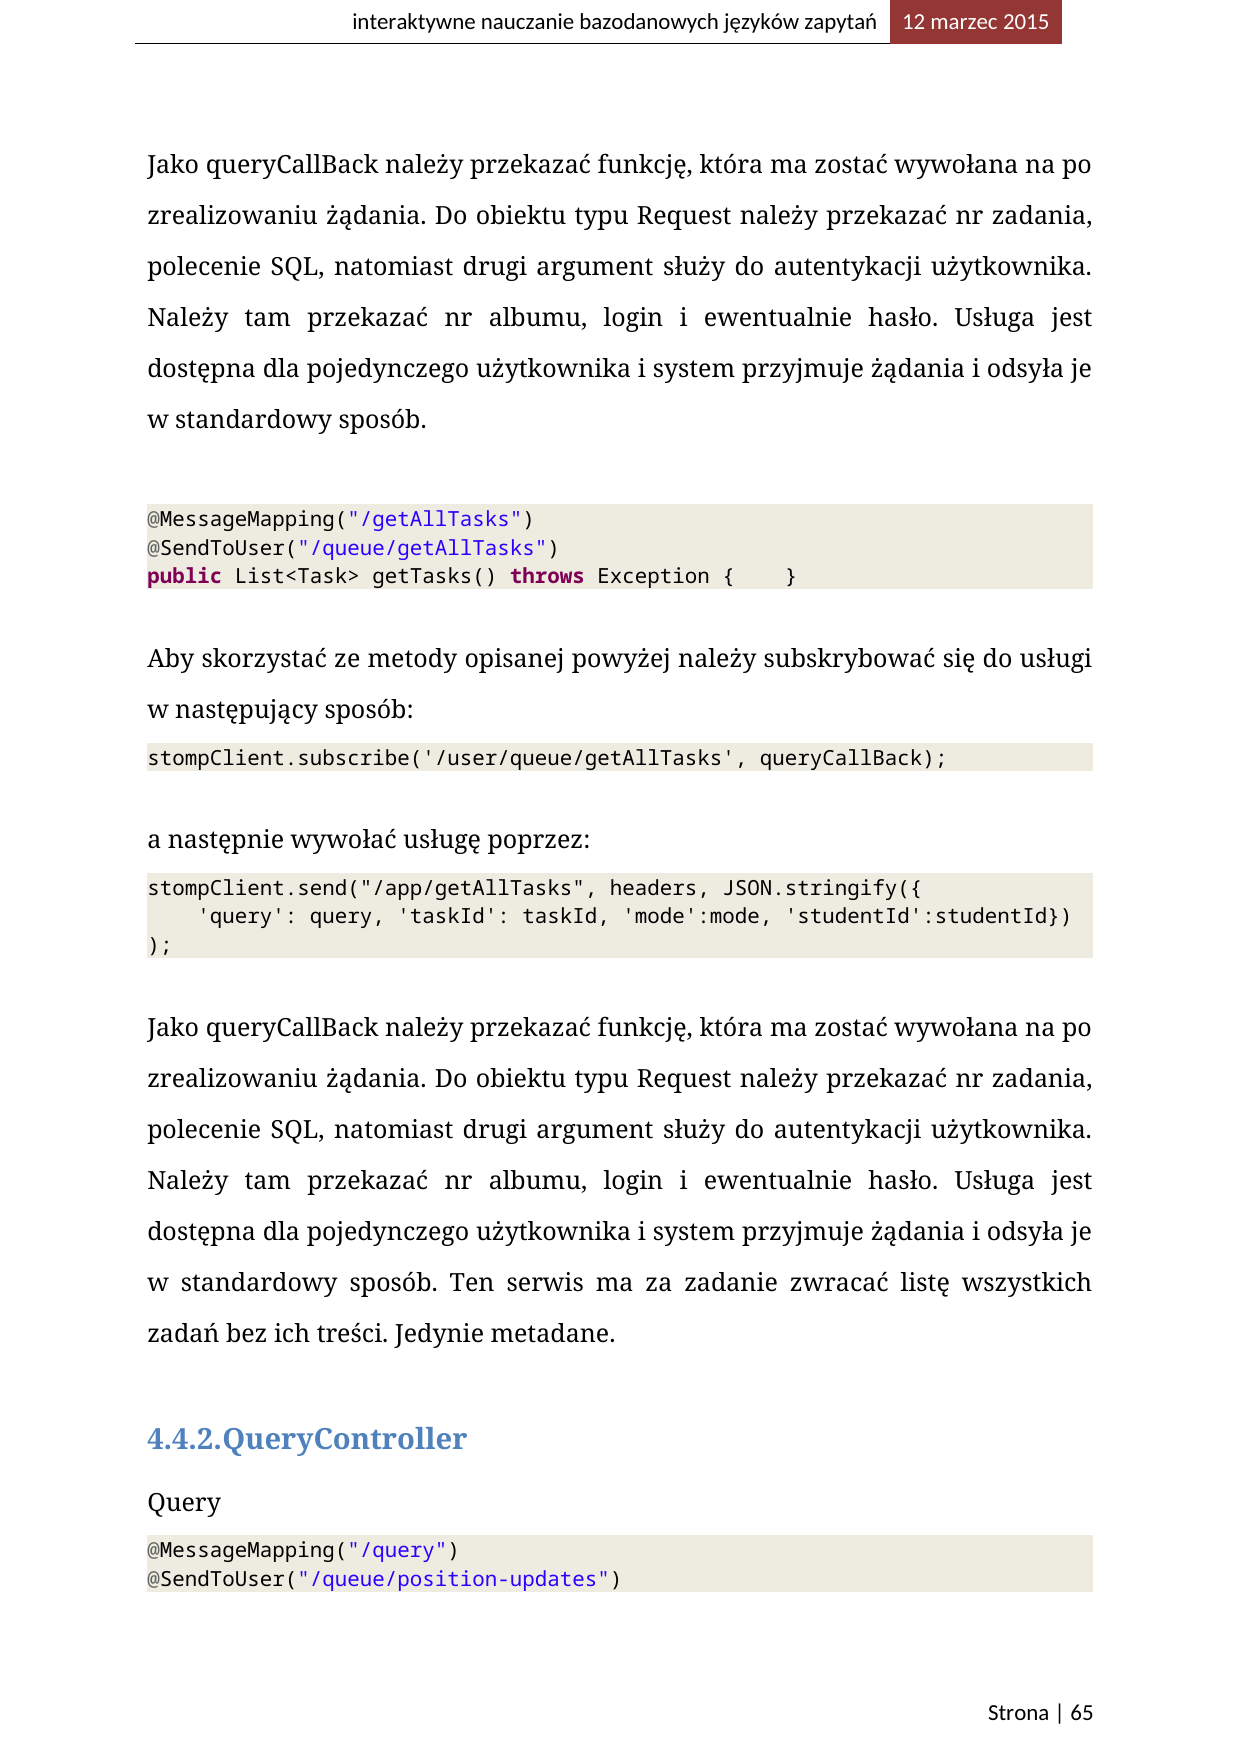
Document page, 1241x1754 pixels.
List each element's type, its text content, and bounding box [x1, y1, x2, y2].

text stompClient.send("/app/getAllTasks", headers, JSON.stringify({ [147, 873, 1093, 902]
text @SendToUser("/queue/getAllTasks") [147, 533, 1093, 561]
text a następnie wywołać usługę poprzez: [147, 822, 1093, 856]
text @MessageMapping("/query") [147, 1535, 1093, 1564]
text Query [147, 1484, 1093, 1518]
text Jako queryCallBack należy przekazać funkcję, która ma zostać wywołana na po zrealizowaniu żądania. Do obiektu typu Request należy przekazać nr zadania, polecenie SQL, natomiast drugi argument służy do autentykacji użytkownika. Należy tam przekazać nr albumu, login i ewentualnie hasło. Usługa jest dostępna dla pojedynczego użytkownika i system przyjmuje żądania i odsyła je w standardowy sposób. [147, 147, 1093, 436]
text 'query': query, 'taskId': taskId, 'mode':mode, 'studentId':studentId}) [147, 902, 1093, 930]
text ); [147, 930, 1093, 958]
text stompClient.subscribe('/user/queue/getAllTasks', queryCallBack); [147, 743, 1093, 771]
list QueryController [147, 1418, 1093, 1458]
text public List<Task> getTasks() throws Exception { } [147, 561, 1093, 589]
text Jako queryCallBack należy przekazać funkcję, która ma zostać wywołana na po zrealizowaniu żądania. Do obiektu typu Request należy przekazać nr zadania, polecenie SQL, natomiast drugi argument służy do autentykacji użytkownika. Należy tam przekazać nr albumu, login i ewentualnie hasło. Usługa jest dostępna dla pojedynczego użytkownika i system przyjmuje żądania i odsyła je w standardowy sposób. Ten serwis ma za zadanie zwracać listę wszystkich zadań bez ich treści. Jedynie metadane. [147, 1009, 1093, 1350]
text Aby skorzystać ze metody opisanej powyżej należy subskrybować się do usługi w następujący sposób: [147, 641, 1093, 726]
text @MessageMapping("/getAllTasks") [147, 504, 1093, 533]
text @SendToUser("/queue/position-updates") [147, 1564, 1093, 1592]
